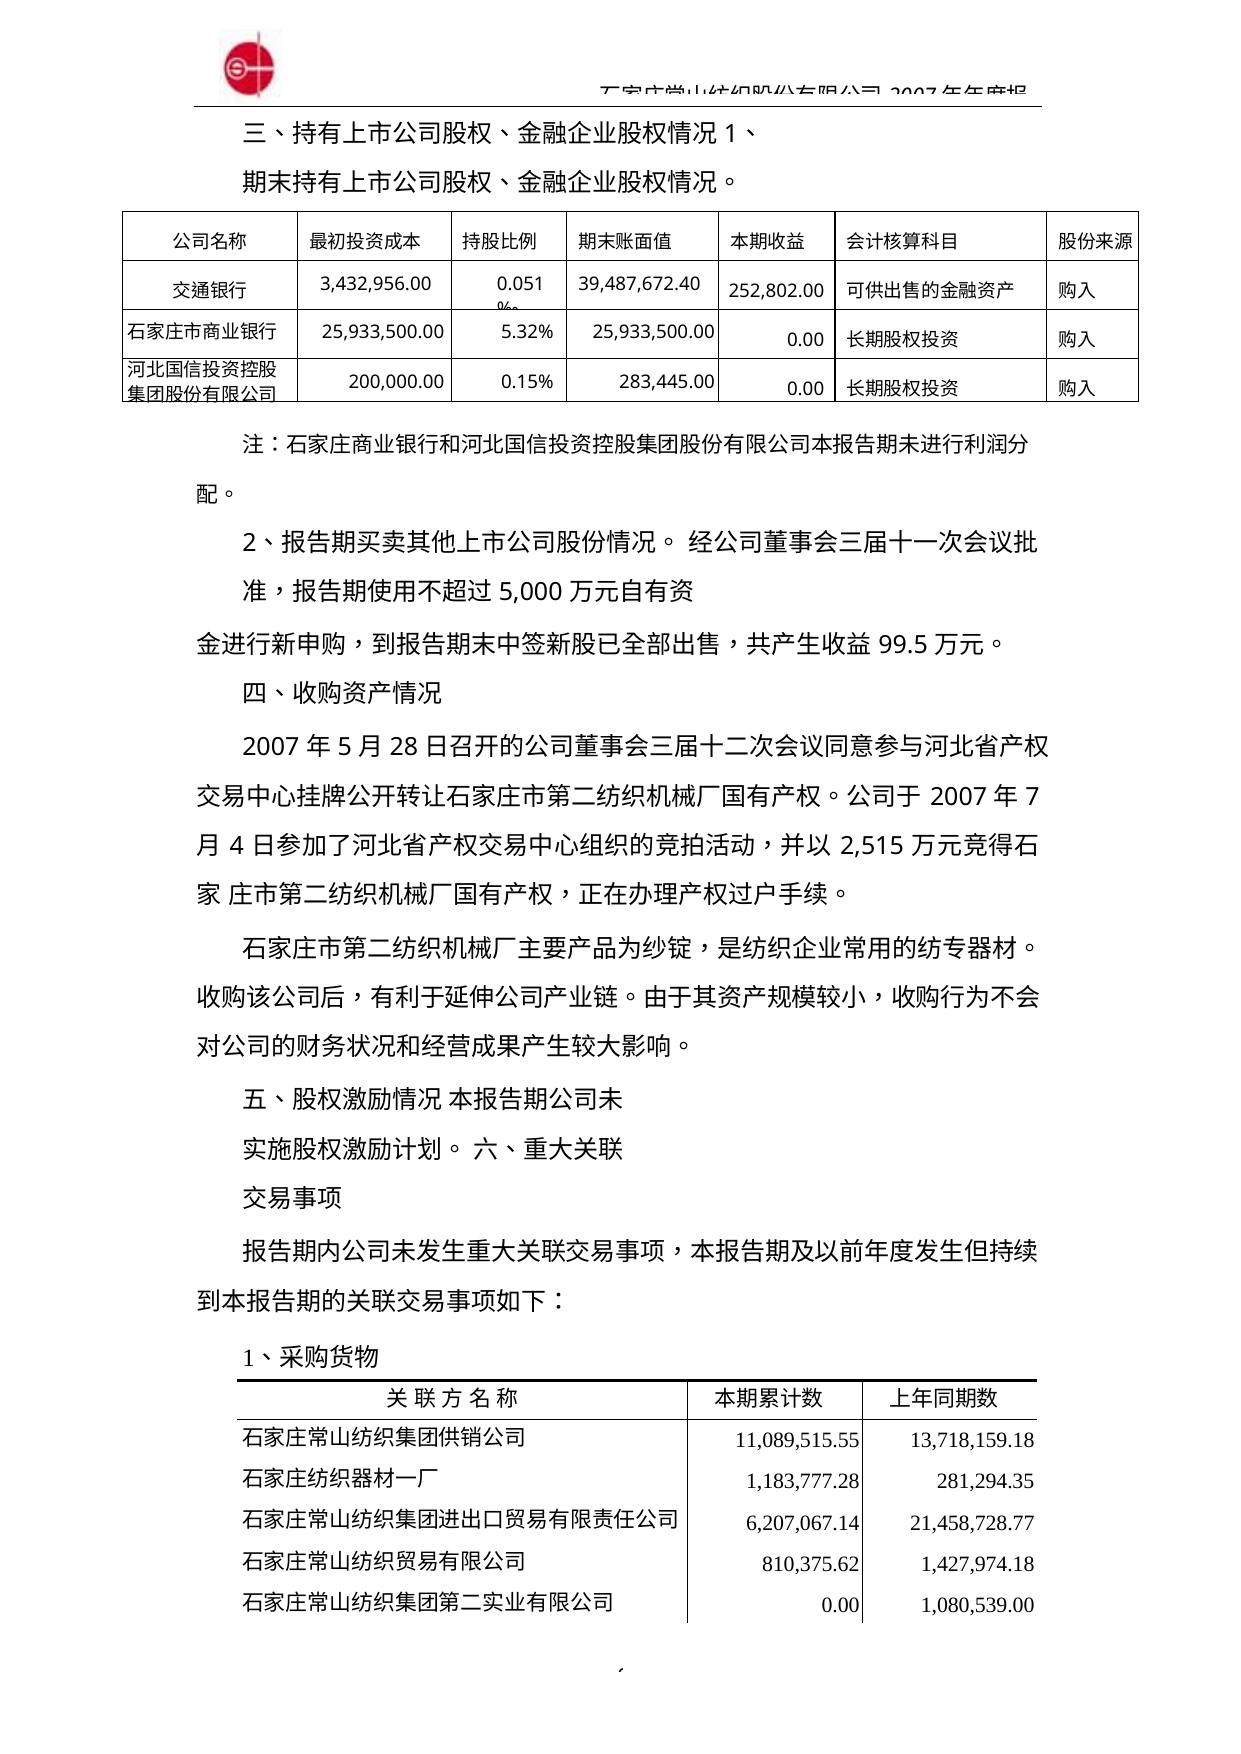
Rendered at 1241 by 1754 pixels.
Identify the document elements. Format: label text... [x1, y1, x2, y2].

text 交易中心挂牌公开转让石家庄市第二纺织机械厂国有产权。公司于 2007 年 7 月 4 日参加了河北省产权交易中心组织的竞拍活动，并以 2,515 万元竞得石家 庄市第二纺织机械厂国有产权，正在办理产权过户手续。 [197, 778, 1039, 911]
table_cell 1,183,777.28 [688, 1461, 862, 1502]
table_cell 281,294.35 [863, 1461, 1037, 1502]
text 2、报告期买卖其他上市公司股份情况。 经公司董事会三届十一次会议批准，报告期使用不超过 5,000 万元自有资 [242, 524, 1041, 608]
table_cell 石家庄常山纺织集团第二实业有限公司 [237, 1585, 687, 1623]
table_cell 13,718,159.18 [863, 1420, 1037, 1461]
text 配。 [197, 479, 782, 509]
text 石家庄市第二纺织机械厂主要产品为纱锭，是纺织企业常用的纺专器材。 收购该公司后，有利于延伸公司产业链。由于其资产规模较小，收购行为不会 对公司的财务状况和经营成果产生较大影响。 [197, 930, 1043, 1063]
table_cell 石家庄常山纺织集团进出口贸易有限责任公司 [237, 1502, 687, 1543]
table_cell 0.00 [688, 1585, 862, 1623]
text 2007 年 5 月 28 日召开的公司董事会三届十二次会议同意参与河北省产权 [242, 729, 1151, 763]
table_header 本期累计数 [688, 1382, 862, 1419]
text 五、股权激励情况 本报告期公司未实施股权激励计划。 六、重大关联交易事项 [242, 1082, 645, 1215]
picture [219, 29, 282, 104]
table_cell 810,375.62 [688, 1543, 862, 1585]
table_cell 石家庄常山纺织贸易有限公司 [237, 1543, 687, 1585]
table_cell 1,427,974.18 [863, 1543, 1037, 1585]
text 报告期内公司未发生重大关联交易事项，本报告期及以前年度发生但持续 到本报告期的关联交易事项如下： [197, 1234, 1039, 1317]
text 三、持有上市公司股权、金融企业股权情况 1、期末持有上市公司股权、金融企业股权情况。 [242, 115, 782, 199]
text 1、采购货物 [242, 1339, 782, 1374]
table_cell 石家庄常山纺织集团供销公司 [237, 1420, 687, 1461]
table_header 关 联 方 名 称 [237, 1382, 687, 1419]
table_cell 11,089,515.55 [688, 1420, 862, 1461]
text 金进行新申购，到报告期末中签新股已全部出售，共产生收益 99.5 万元。 四、收购资产情况 [197, 627, 1012, 710]
table_cell 21,458,728.77 [863, 1502, 1037, 1543]
table_header 上年同期数 [863, 1382, 1037, 1419]
text 注：石家庄商业银行和河北国信投资控股集团股份有限公司本报告期未进行利润分 [242, 429, 1041, 459]
table_cell 6,207,067.14 [688, 1502, 862, 1543]
table_cell 石家庄纺织器材一厂 [237, 1461, 687, 1502]
table_cell 1,080,539.00 [863, 1585, 1037, 1623]
